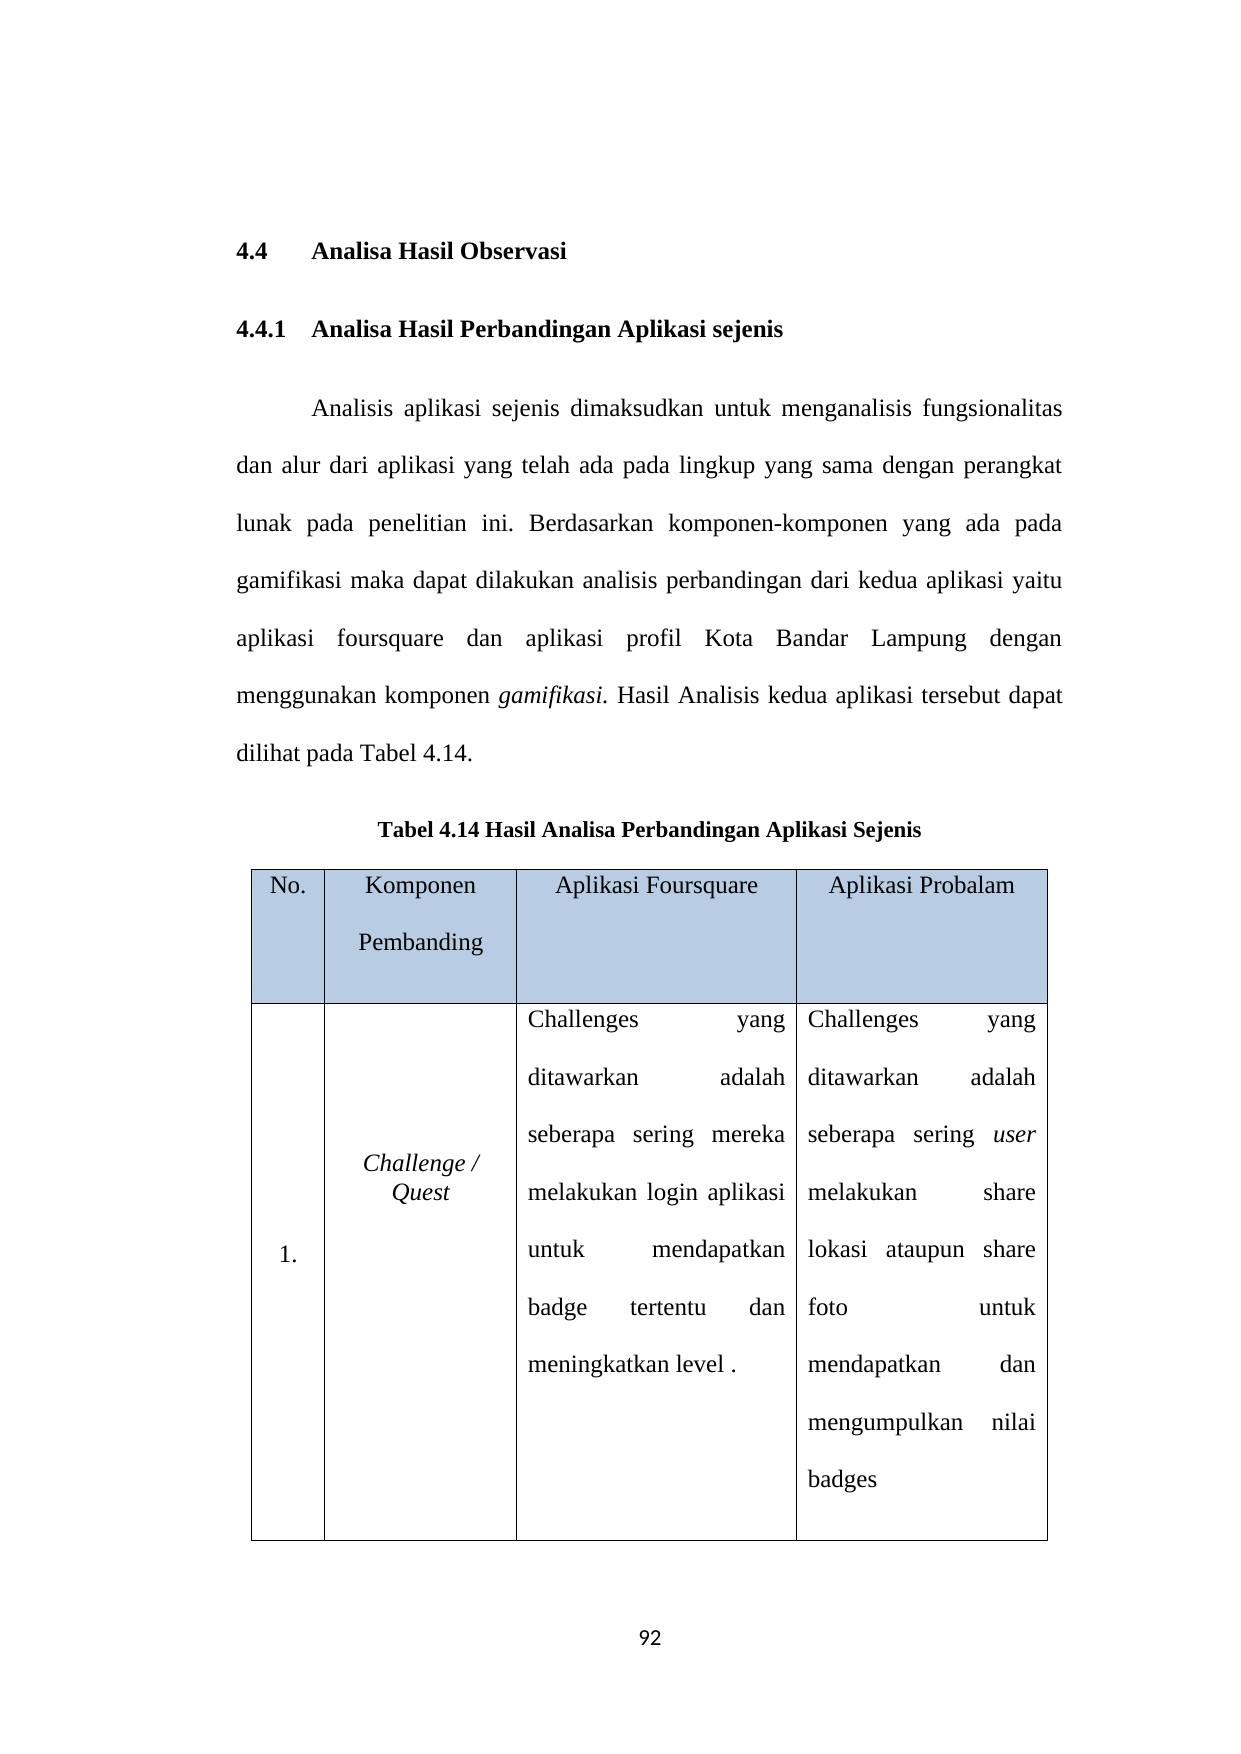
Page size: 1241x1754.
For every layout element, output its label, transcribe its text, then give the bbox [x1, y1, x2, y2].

text Analisis aplikasi sejenis dimaksudkan untuk menganalisis fungsionalitas dan alur dari aplikasi yang telah ada pada lingkup yang sama dengan perangkat lunak pada penelitian ini. Berdasarkan komponen-komponen yang ada pada gamifikasi maka dapat dilakukan analisis perbandingan dari kedua aplikasi yaitu aplikasi foursquare dan aplikasi profil Kota Bandar Lampung dengan menggunakan komponen gamifikasi. Hasil Analisis kedua aplikasi tersebut dapat dilihat pada Tabel 4.14. [236, 393, 1063, 767]
text 4.4 Analisa Hasil Observasi [236, 236, 1063, 265]
text 4.4.1 Analisa Hasil Perbandingan Aplikasi sejenis [236, 314, 1063, 343]
table_cell Challenge / Quest [325, 1004, 516, 1540]
table_header Aplikasi Foursquare [517, 870, 796, 1003]
table_cell Challenges yang ditawarkan adalah seberapa sering user melakukan share lokasi ataupun share foto untuk mendapatkan dan mengumpulkan nilai badges [797, 1004, 1047, 1540]
table_header No. [252, 870, 324, 1003]
text Tabel 4.14 Hasil Analisa Perbandingan Aplikasi Sejenis [236, 816, 1063, 843]
table_header Komponen Pembanding [325, 870, 516, 1003]
table_cell Challenges yang ditawarkan adalah seberapa sering mereka melakukan login aplikasi untuk mendapatkan badge tertentu dan meningkatkan level . [517, 1004, 796, 1540]
table_cell 1. [252, 1004, 324, 1540]
table_header Aplikasi Probalam [797, 870, 1047, 1003]
